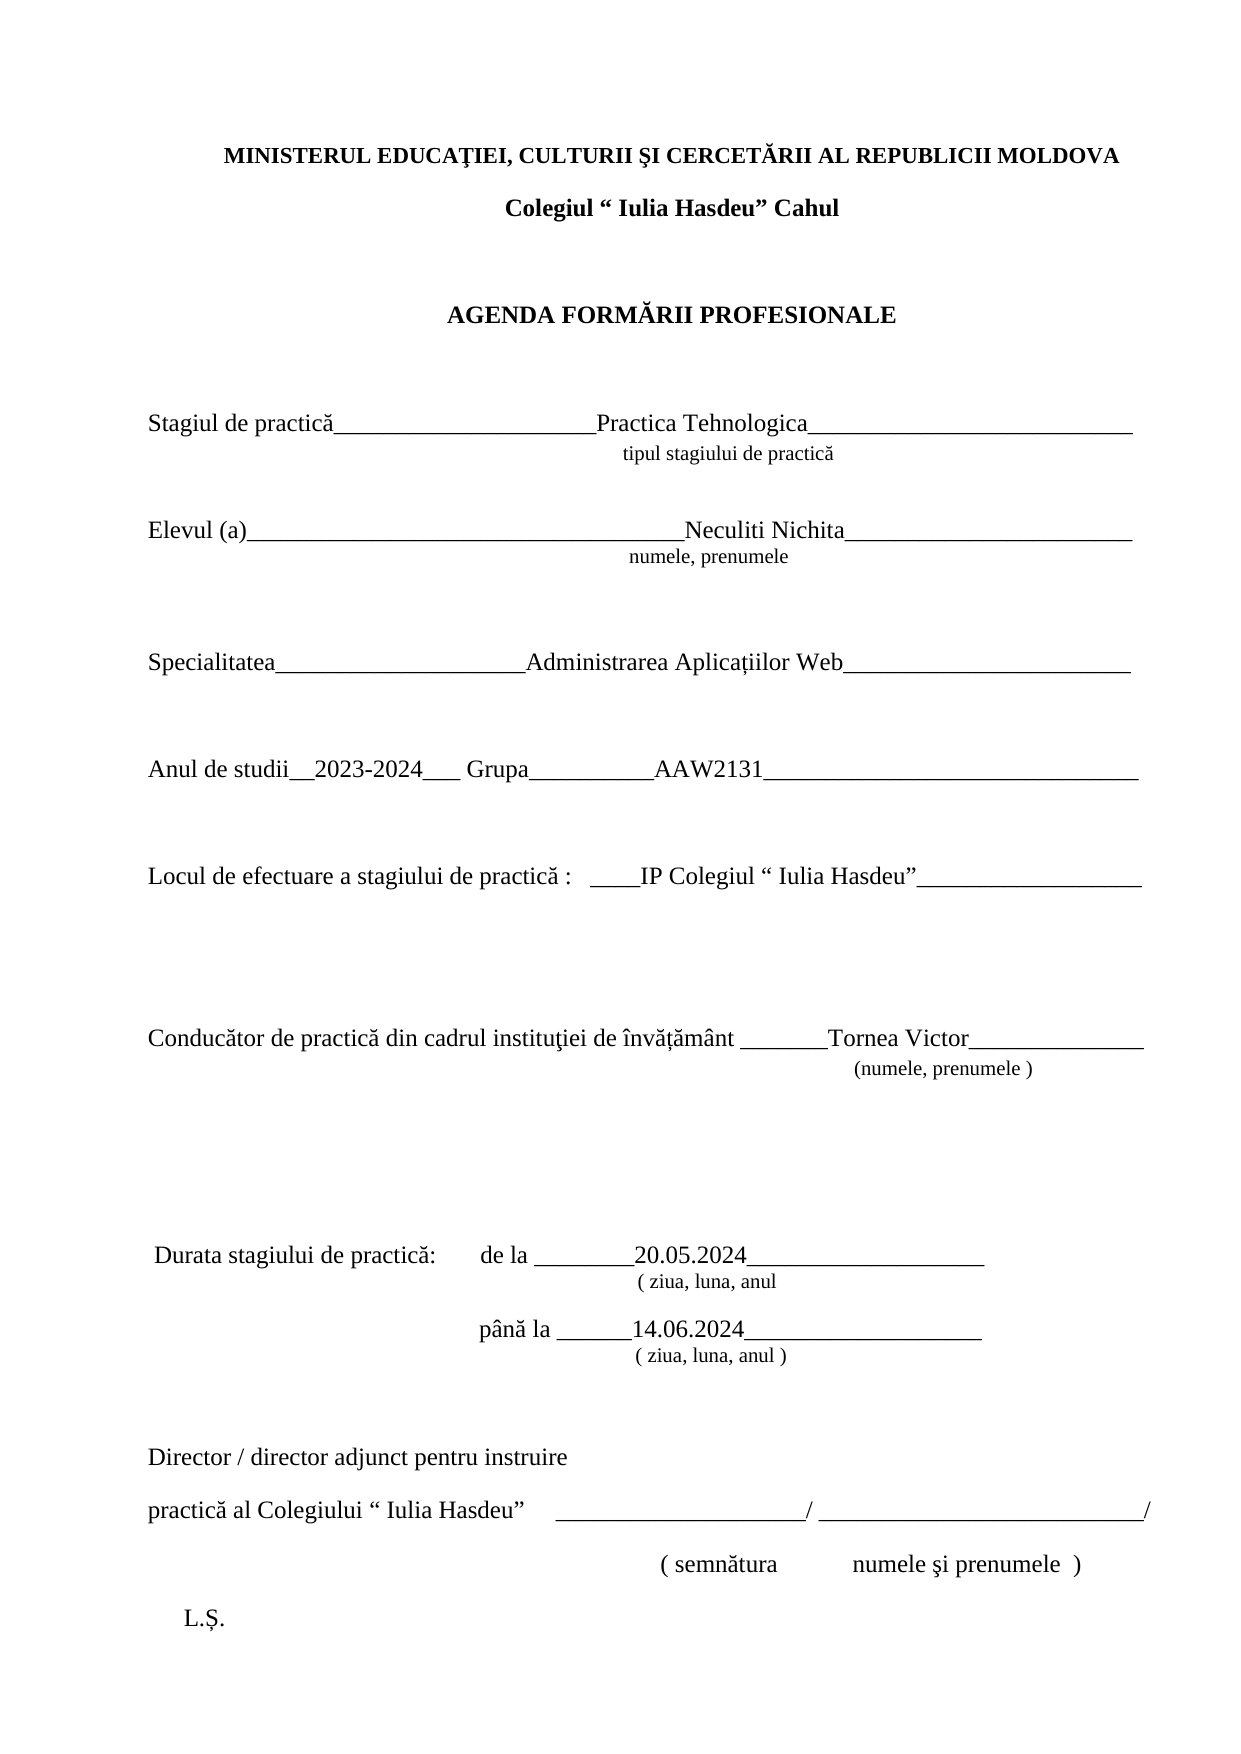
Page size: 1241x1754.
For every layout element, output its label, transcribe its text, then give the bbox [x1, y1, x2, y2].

text tipul stagiului de practică [148, 441, 1181, 465]
text AGENDA FORMĂRII PROFESIONALE [162, 300, 1166, 329]
text L.Ș. [177, 1603, 1166, 1632]
text până la ______14.06.2024___________________ [148, 1314, 1181, 1343]
text Specialitatea____________________Administrarea Aplicațiilor Web_______________________ [148, 647, 1181, 675]
text practică al Colegiului “ Iulia Hasdeu” ____________________/ __________________________/ [148, 1496, 1181, 1524]
text Anul de studii__2023-2024___ Grupa__________AAW2131______________________________ [148, 754, 1181, 783]
text Stagiul de practică_____________________Practica Tehnologica__________________________ [148, 408, 1181, 437]
text MINISTERUL EDUCAŢIEI, CULTURII ŞI CERCETĂRII AL REPUBLICII MOLDOVA [162, 142, 1166, 168]
text Director / director adjunct pentru instruire [148, 1442, 1181, 1470]
text Durata stagiului de practică: de la ________20.05.2024___________________ [148, 1241, 1181, 1269]
text numele, prenumele [148, 543, 1181, 568]
text ( ziua, luna, anul [148, 1269, 1181, 1293]
text Colegiul “ Iulia Hasdeu” Cahul [162, 193, 1166, 221]
text ( ziua, luna, anul ) [148, 1343, 1181, 1367]
text Elevul (a)___________________________________Neculiti Nichita_______________________ [148, 515, 1181, 543]
text Conducător de practică din cadrul instituţiei de învățământ _______Tornea Victor______________ [148, 1023, 1181, 1051]
text ( semnătura numele şi prenumele ) [148, 1549, 1181, 1578]
text Locul de efectuare a stagiului de practică : ____IP Colegiul “ Iulia Hasdeu”__________________ [148, 861, 1181, 890]
text (numele, prenumele ) [148, 1056, 1181, 1080]
